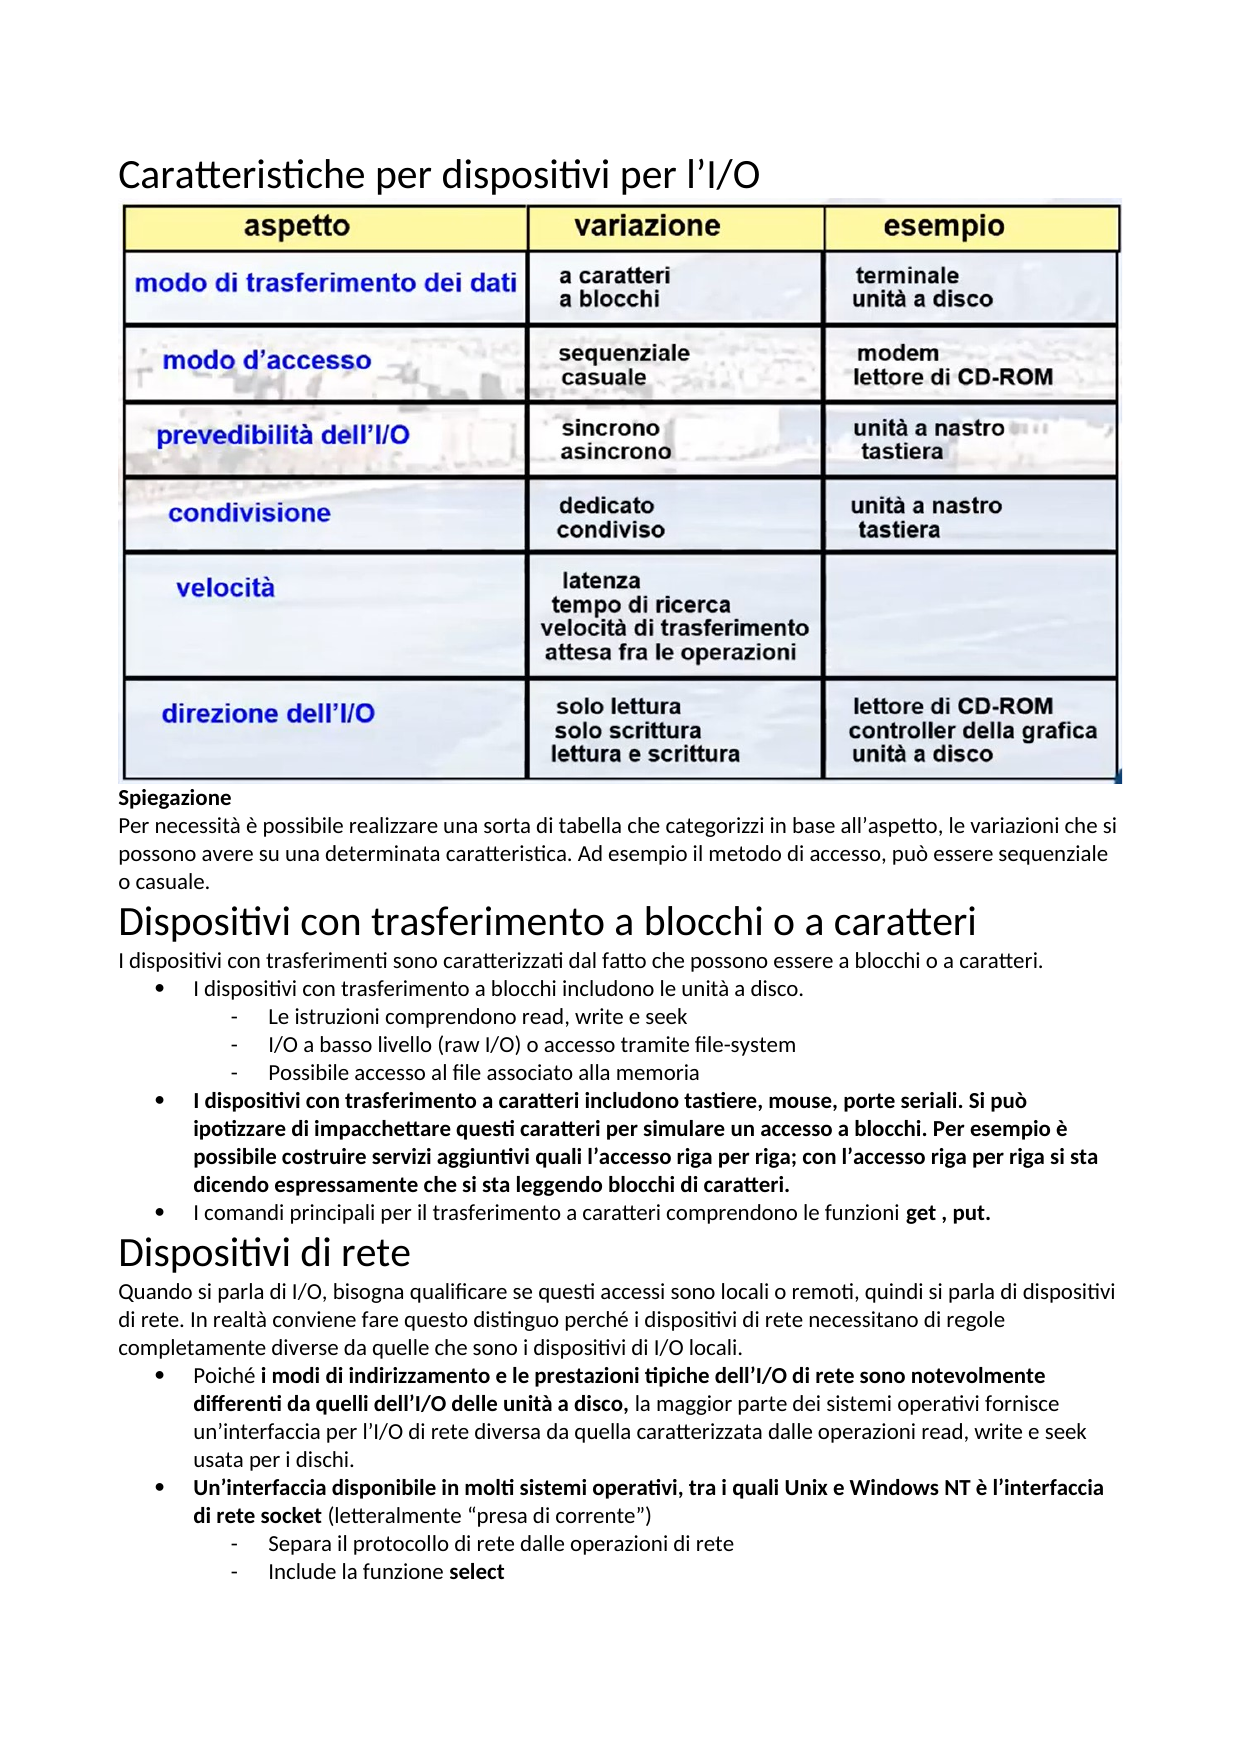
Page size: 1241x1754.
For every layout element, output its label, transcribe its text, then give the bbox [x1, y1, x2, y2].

text Quando si parla di I/O, bisogna qualificare se questi accessi sono locali o remoti, quindi si parla di dispositivi di rete. In realtà conviene fare questo distinguo perché i dispositivi di rete necessitano di regole completamente diverse da quelle che sono i dispositivi di I/O locali. [118, 1277, 1122, 1361]
list I dispositivi con trasferimento a blocchi includono le unità a disco. [156, 974, 1122, 1002]
text Caratteristiche per dispositivi per l’I/O [118, 148, 1122, 198]
list I dispositivi con trasferimento a caratteri includono tastiere, mouse, porte seriali. Si può ipotizzare di impacchettare questi caratteri per simulare un accesso a blocchi. Per esempio è possibile costruire servizi aggiuntivi quali l’accesso riga per riga; con l’accesso riga per riga si sta dicendo espressamente che si sta leggendo blocchi di caratteri. [156, 1086, 1122, 1198]
text I dispositivi con trasferimenti sono caratterizzati dal fatto che possono essere a blocchi o a caratteri. [118, 946, 1122, 974]
list Possibile accesso al file associato alla memoria [231, 1058, 1122, 1086]
list Un’interfaccia disponibile in molti sistemi operativi, tra i quali Unix e Windows NT è l’interfaccia di rete socket (letteralmente “presa di corrente”) [156, 1473, 1122, 1529]
text Dispositivi di rete [118, 1226, 1122, 1277]
list I comandi principali per il trasferimento a caratteri comprendono le funzioni get , put. [156, 1198, 1122, 1226]
list Le istruzioni comprendono read, write e seek [231, 1002, 1122, 1030]
text Dispositivi con trasferimento a blocchi o a caratteri [118, 895, 1122, 946]
picture [118, 198, 1123, 784]
list I/O a basso livello (raw I/O) o accesso tramite file-system [231, 1030, 1122, 1058]
list Separa il protocollo di rete dalle operazioni di rete [231, 1529, 1122, 1557]
list Include la funzione select [231, 1557, 1122, 1585]
text Spiegazione [118, 784, 1122, 811]
list Poiché i modi di indirizzamento e le prestazioni tipiche dell’I/O di rete sono notevolmente differenti da quelli dell’I/O delle unità a disco, la maggior parte dei sistemi operativi fornisce un’interfaccia per l’I/O di rete diversa da quella caratterizzata dalle operazioni read, write e seek usata per i dischi. [156, 1361, 1122, 1473]
text Per necessità è possibile realizzare una sorta di tabella che categorizzi in base all’aspetto, le variazioni che si possono avere su una determinata caratteristica. Ad esempio il metodo di accesso, può essere sequenziale o casuale. [118, 811, 1122, 895]
